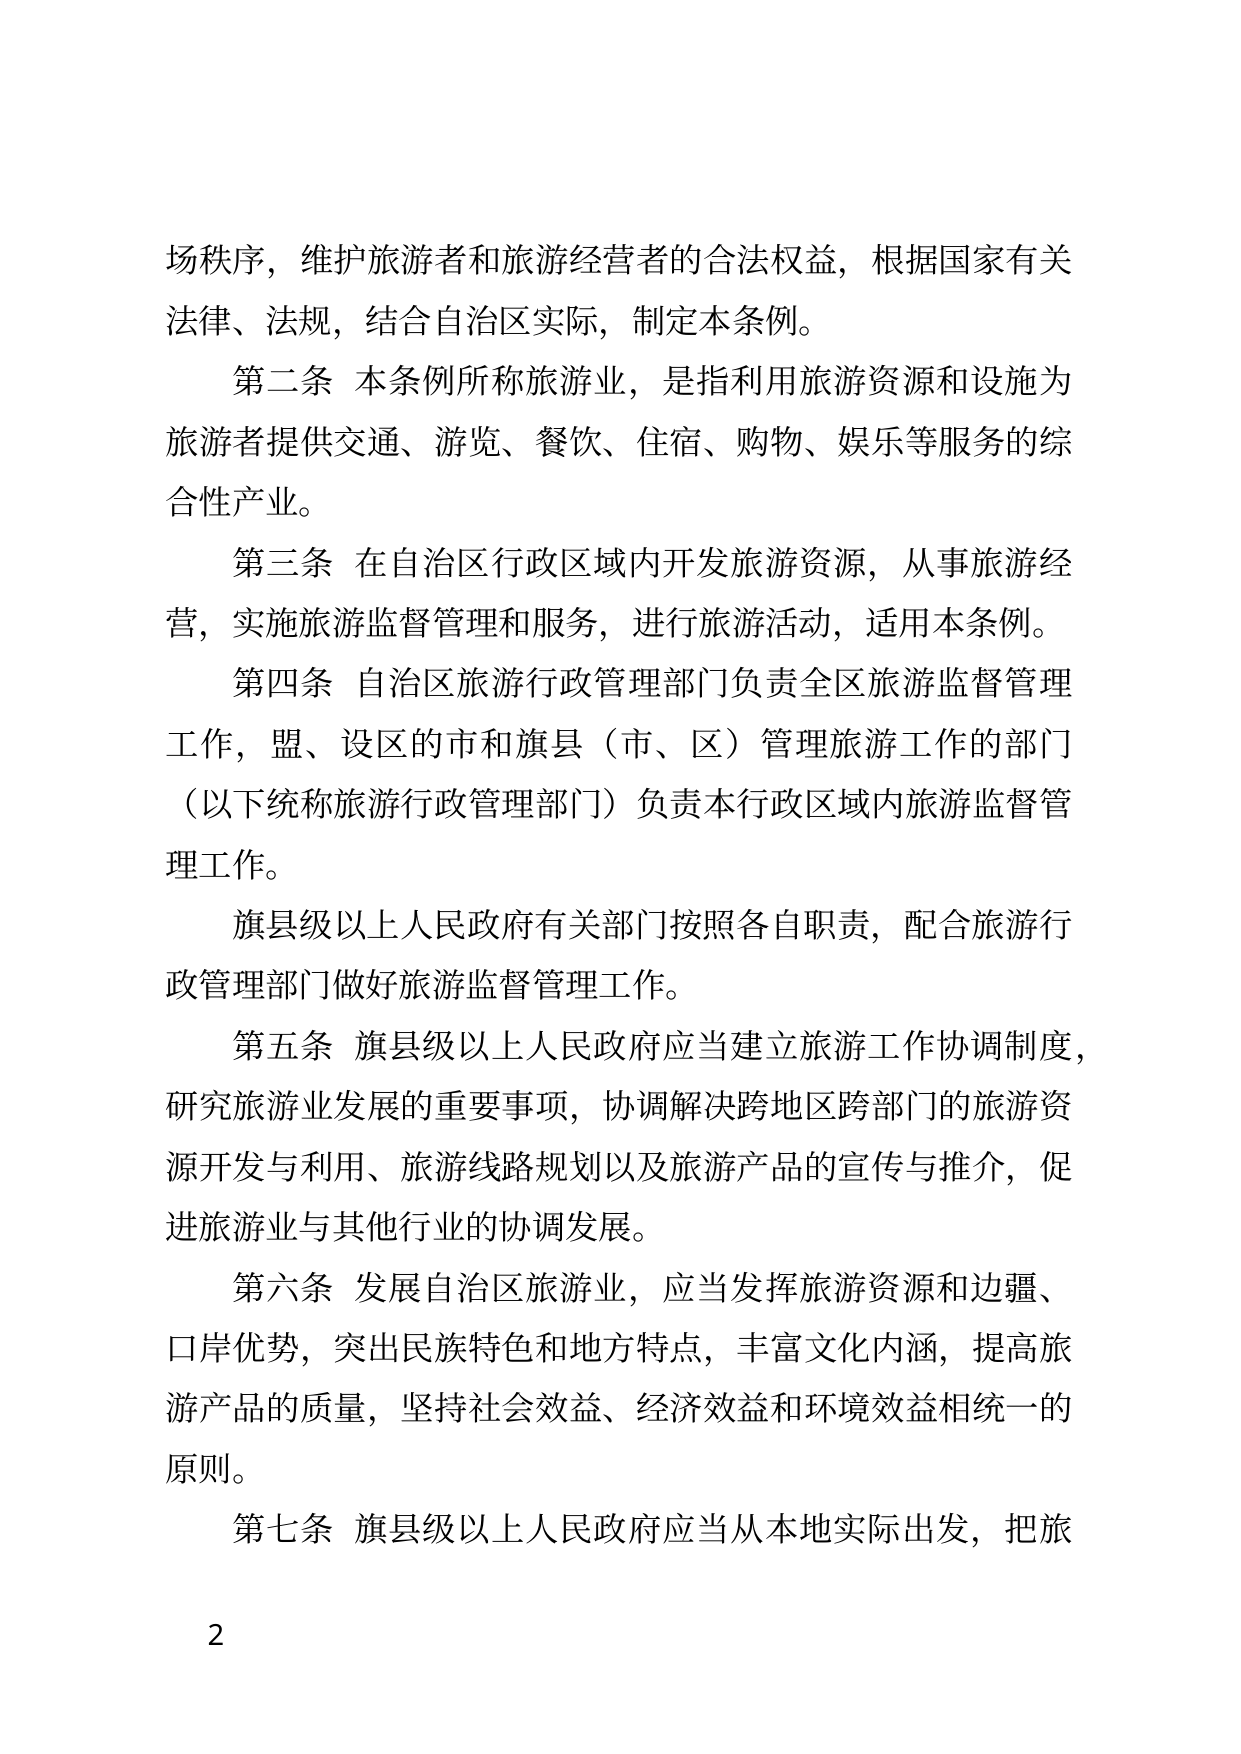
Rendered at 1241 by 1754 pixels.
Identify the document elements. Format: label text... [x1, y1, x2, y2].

text 第四条 自治区旅游行政管理部门负责全区旅游监督管理工作，盟、设区的市和旗县（市、区）管理旅游工作的部门（以下统称旅游行政管理部门）负责本行政区域内旅游监督管理工作。 [165, 647, 1075, 889]
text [165, 1493, 1075, 1554]
text 第三条 在自治区行政区域内开发旅游资源，从事旅游经营，实施旅游监督管理和服务，进行旅游活动，适用本条例。 [165, 527, 1075, 647]
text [165, 224, 1075, 345]
text 第六条 发展自治区旅游业，应当发挥旅游资源和边疆、口岸优势，突出民族特色和地方特点，丰富文化内涵，提高旅游产品的质量，坚持社会效益、经济效益和环境效益相统一的原则。 [165, 1252, 1075, 1493]
text 第五条 旗县级以上人民政府应当建立旅游工作协调制度，研究旅游业发展的重要事项，协调解决跨地区跨部门的旅游资源开发与利用、旅游线路规划以及旅游产品的宣传与推介，促进旅游业与其他行业的协调发展。 [165, 1010, 1075, 1252]
text 旗县级以上人民政府有关部门按照各自职责，配合旅游行政管理部门做好旅游监督管理工作。 [165, 889, 1075, 1010]
text 第二条 本条例所称旅游业，是指利用旅游资源和设施为旅游者提供交通、游览、餐饮、住宿、购物、娱乐等服务的综合性产业。 [165, 345, 1075, 527]
